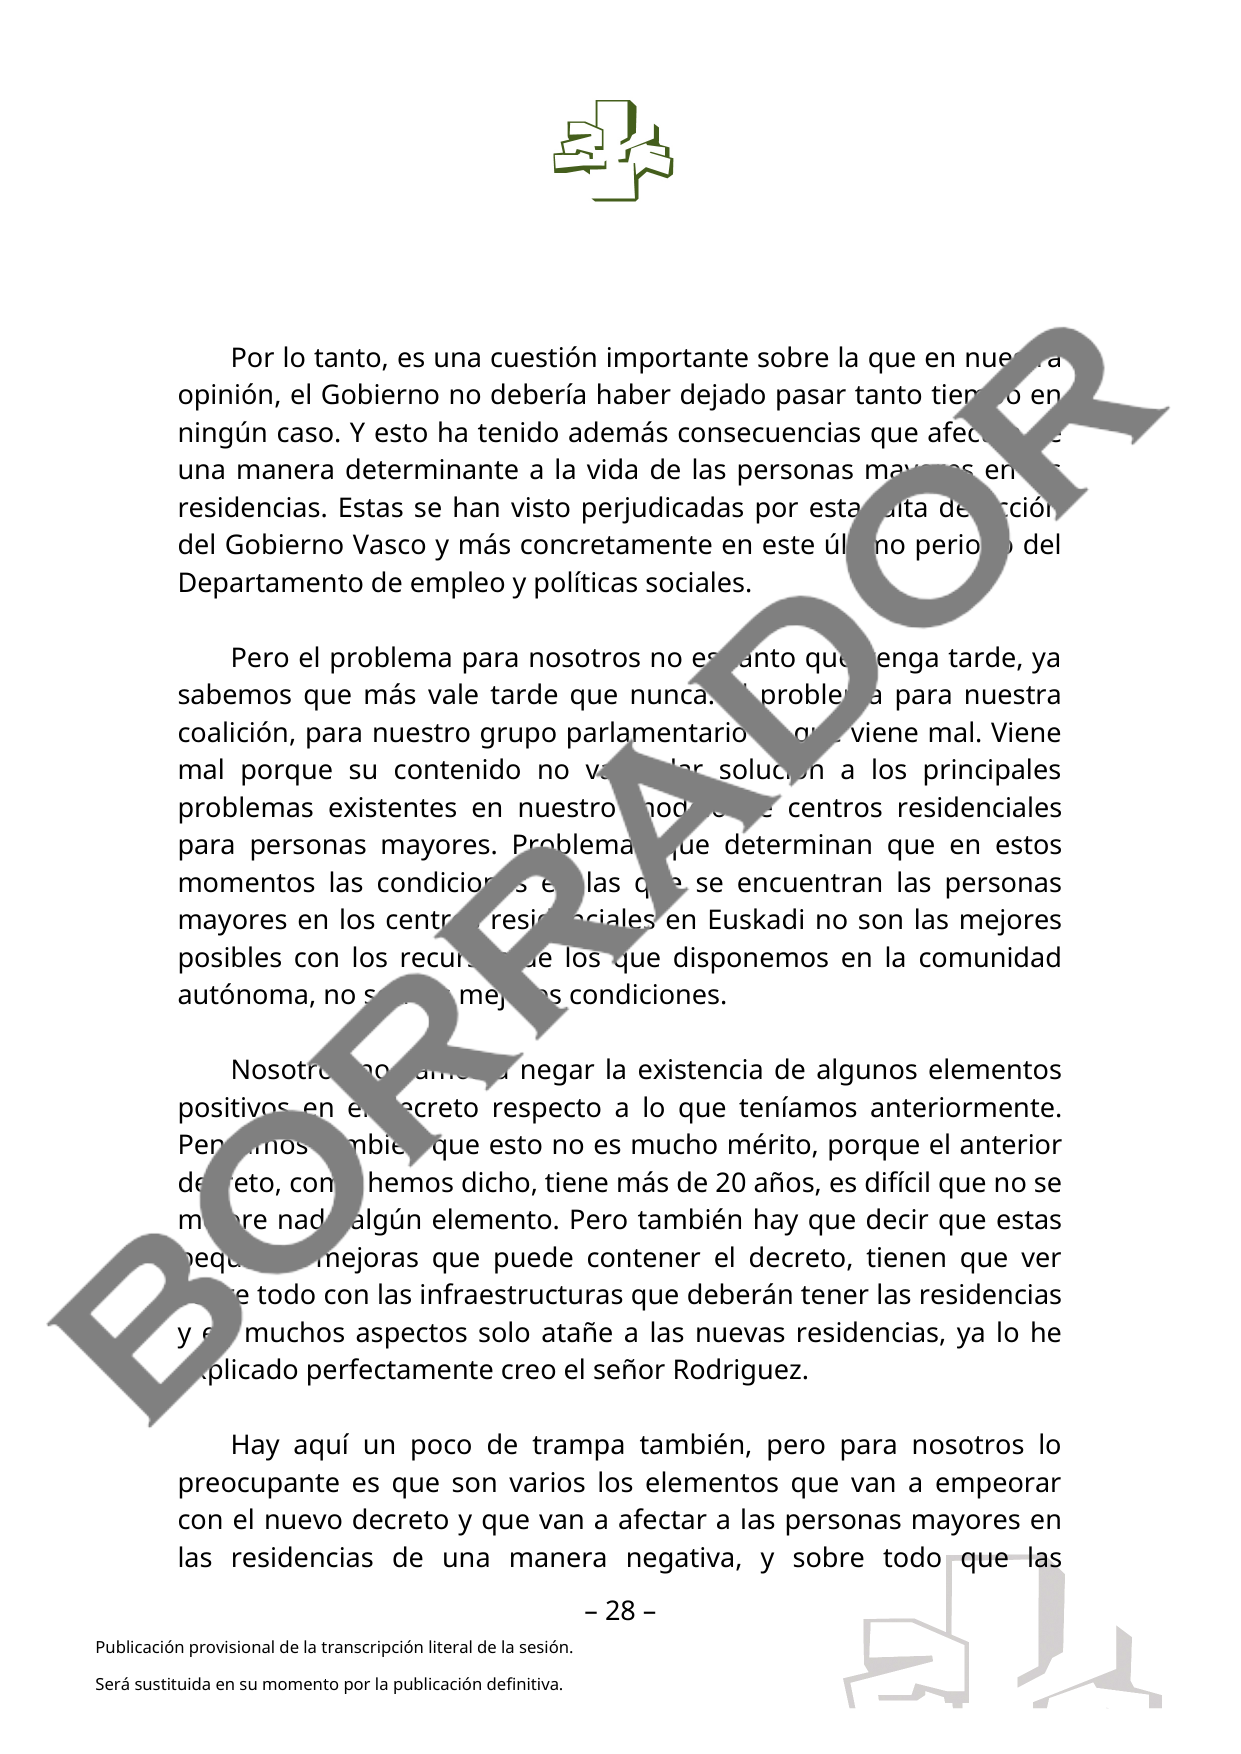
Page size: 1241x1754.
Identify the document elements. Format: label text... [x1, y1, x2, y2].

text Por lo tanto, es una cuestión importante sobre la que en nuestra opinión, el Gobierno no debería haber dejado pasar tanto tiempo en ningún caso. Y esto ha tenido además consecuencias que afectan de una manera determinante a la vida de las personas mayores en las residencias. Estas se han visto perjudicadas por esta falta de acción del Gobierno Vasco y más concretamente en este último periodo del Departamento de empleo y políticas sociales. [177, 337, 1063, 600]
text Pero el problema para nosotros no es tanto que venga tarde, ya sabemos que más vale tarde que nunca. El problema para nuestra coalición, para nuestro grupo parlamentario es que viene mal. Viene mal porque su contenido no va a dar solución a los principales problemas existentes en nuestro modelo de centros residenciales para personas mayores. Problemas que determinan que en estos momentos las condiciones en las que se encuentran las personas mayores en los centros residenciales en Euskadi no son las mejores posibles con los recursos de los que disponemos en la comunidad autónoma, no son las mejores condiciones. [177, 637, 1063, 1012]
picture [797, 1491, 1169, 1710]
text Nosotros no vamos a negar la existencia de algunos elementos positivos en el decreto respecto a lo que teníamos anteriormente. Pensamos también que esto no es mucho mérito, porque el anterior decreto, como hemos dicho, tiene más de 20 años, es difícil que no se mejore nada algún elemento. Pero también hay que decir que estas pequeñas mejoras que puede contener el decreto, tienen que ver sobre todo con las infraestructuras que deberán tener las residencias y en muchos aspectos solo atañe a las nuevas residencias, ya lo he explicado perfectamente creo el señor Rodriguez. [177, 1050, 1063, 1387]
picture [524, 77, 702, 225]
